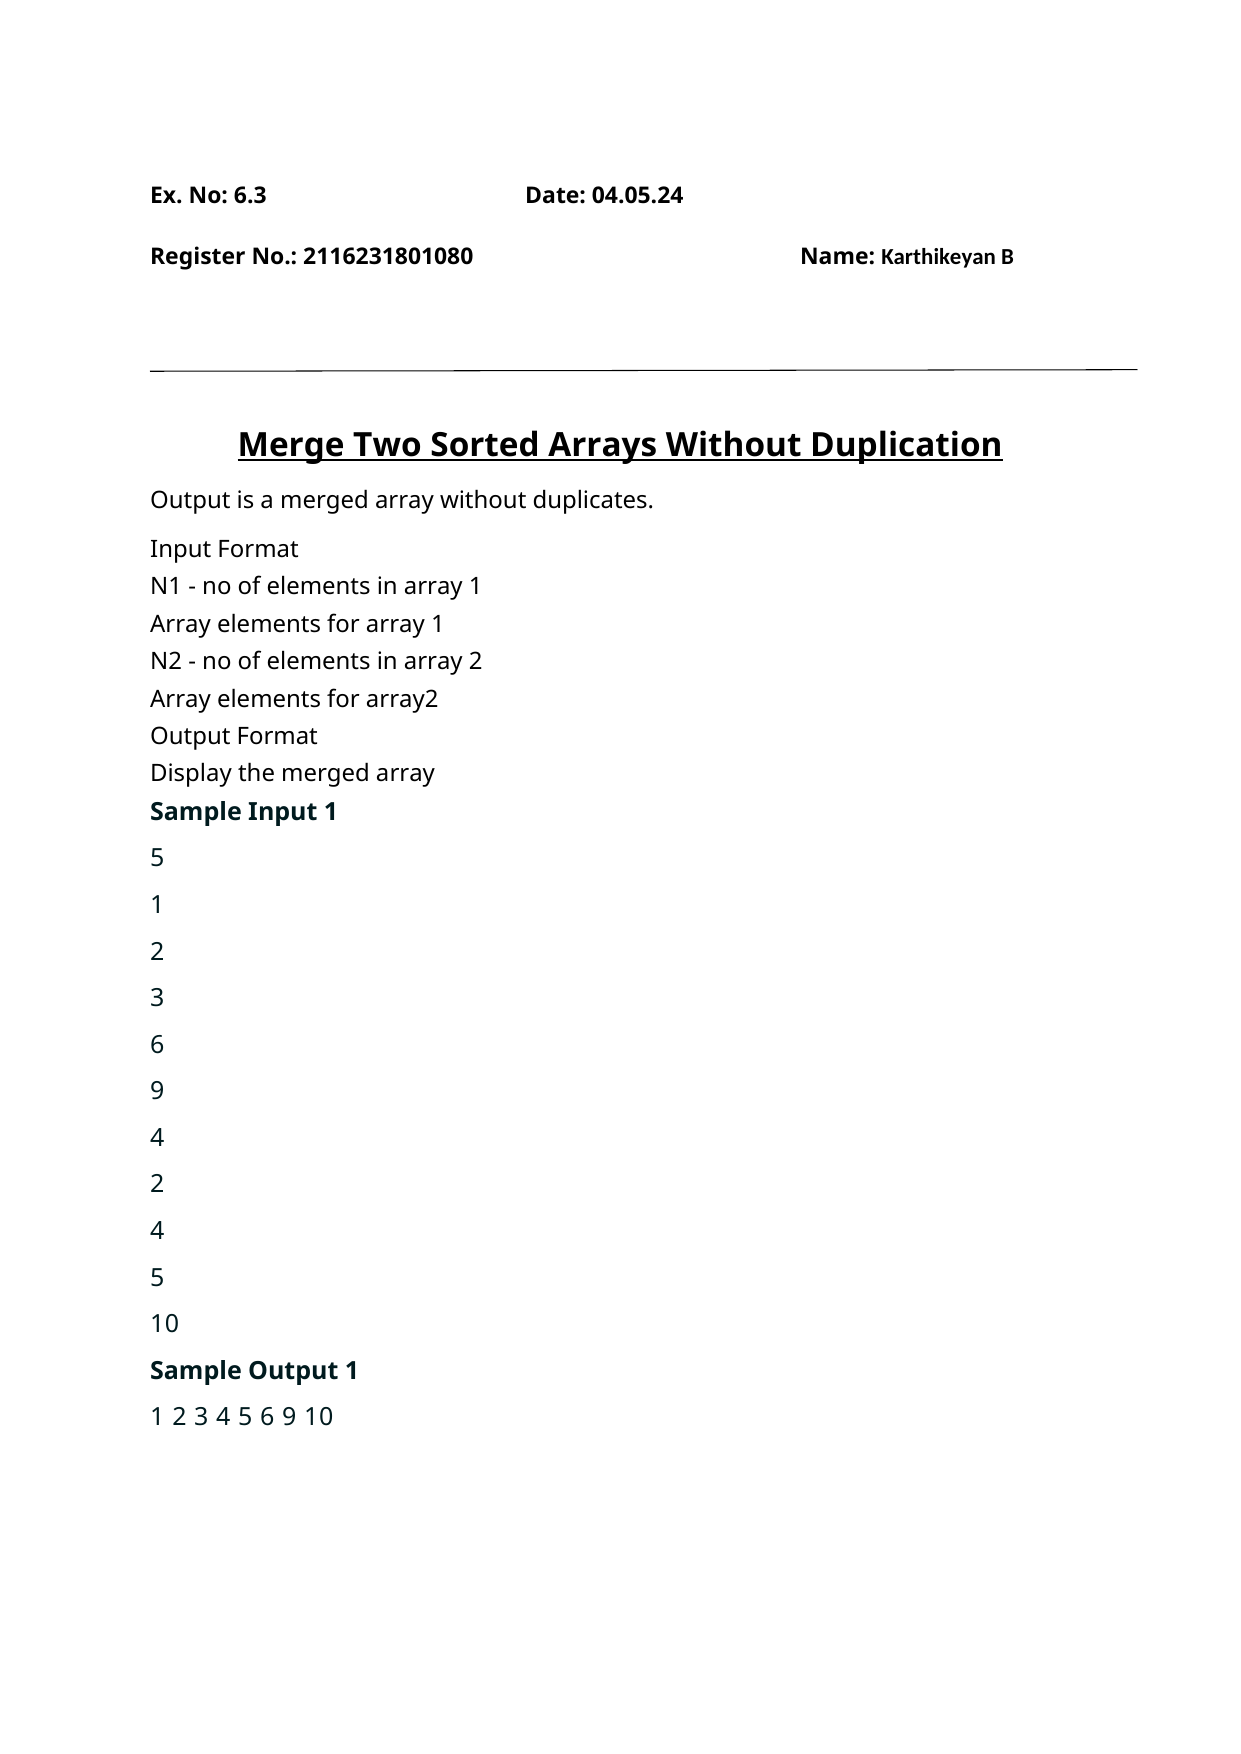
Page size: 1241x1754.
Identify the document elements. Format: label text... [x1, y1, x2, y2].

text N1 - no of elements in array 1 [150, 569, 1090, 602]
text Sample Output 1 [150, 1352, 1090, 1386]
text 4 [150, 1213, 1090, 1247]
text Ex. No: 6.3 Date: 04.05.24 [150, 179, 1090, 210]
text Array elements for array 1 [150, 607, 1090, 639]
text Input Format [150, 532, 1090, 564]
text 6 [150, 1026, 1090, 1060]
text 10 [150, 1306, 1090, 1340]
text 2 [150, 933, 1090, 967]
text Sample Input 1 [150, 793, 1090, 828]
text 2 [150, 1166, 1090, 1200]
text Merge Two Sorted Arrays Without Duplication [150, 421, 1090, 466]
text 9 [150, 1073, 1090, 1107]
text Register No.: 2116231801080 Name: Karthikeyan B [150, 239, 1090, 271]
text 1 [150, 887, 1090, 921]
text Output is a merged array without duplicates. [150, 483, 1090, 516]
text Array elements for array2 [150, 681, 1090, 714]
text 5 [150, 840, 1090, 874]
text 3 [150, 980, 1090, 1014]
text 1 2 3 4 5 6 9 10 [150, 1399, 1090, 1433]
text N2 - no of elements in array 2 [150, 644, 1090, 677]
text 4 [150, 1119, 1090, 1153]
text Output Format [150, 719, 1090, 751]
text Display the merged array [150, 756, 1090, 789]
text 5 [150, 1259, 1090, 1293]
